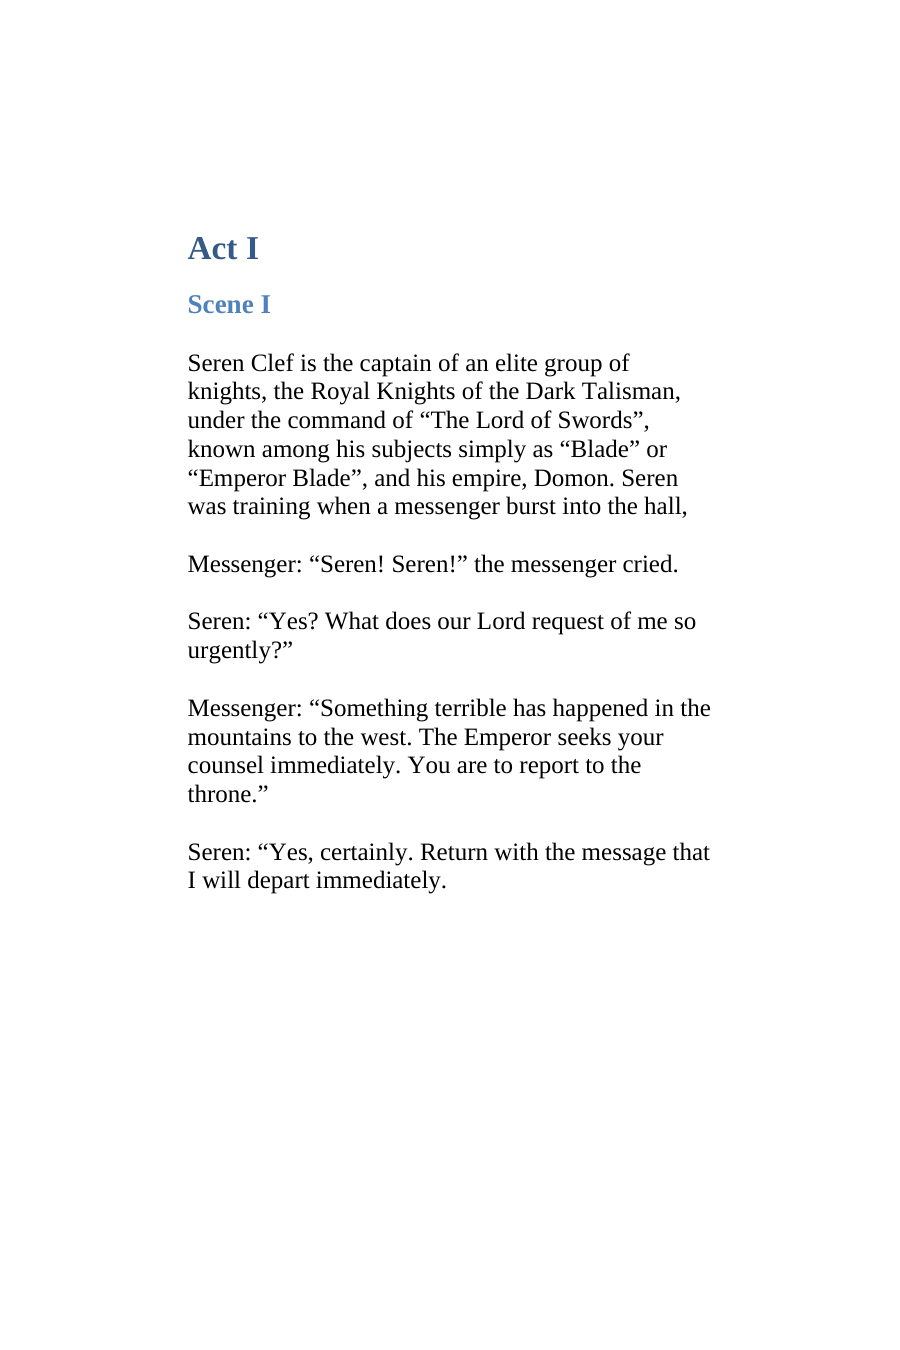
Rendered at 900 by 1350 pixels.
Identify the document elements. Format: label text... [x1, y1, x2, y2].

text Seren Clef is the captain of an elite group of knights, the Royal Knights of the Dark Talisman, under the command of “The Lord of Swords”, known among his subjects simply as “Blade” or “Emperor Blade”, and his empire, Domon. Seren was training when a messenger burst into the hall, [187, 348, 712, 520]
text Messenger: “Something terrible has happened in the mountains to the west. The Emperor seeks your counsel immediately. You are to report to the throne.” [187, 693, 712, 808]
subtitle Scene I [187, 288, 712, 319]
text Seren: “Yes, certainly. Return with the message that I will depart immediately. [187, 837, 712, 923]
subtitle Act I [187, 229, 712, 267]
text Seren: “Yes? What does our Lord request of me so urgently?” [187, 607, 712, 664]
text Messenger: “Seren! Seren!” the messenger cried. [187, 549, 712, 578]
